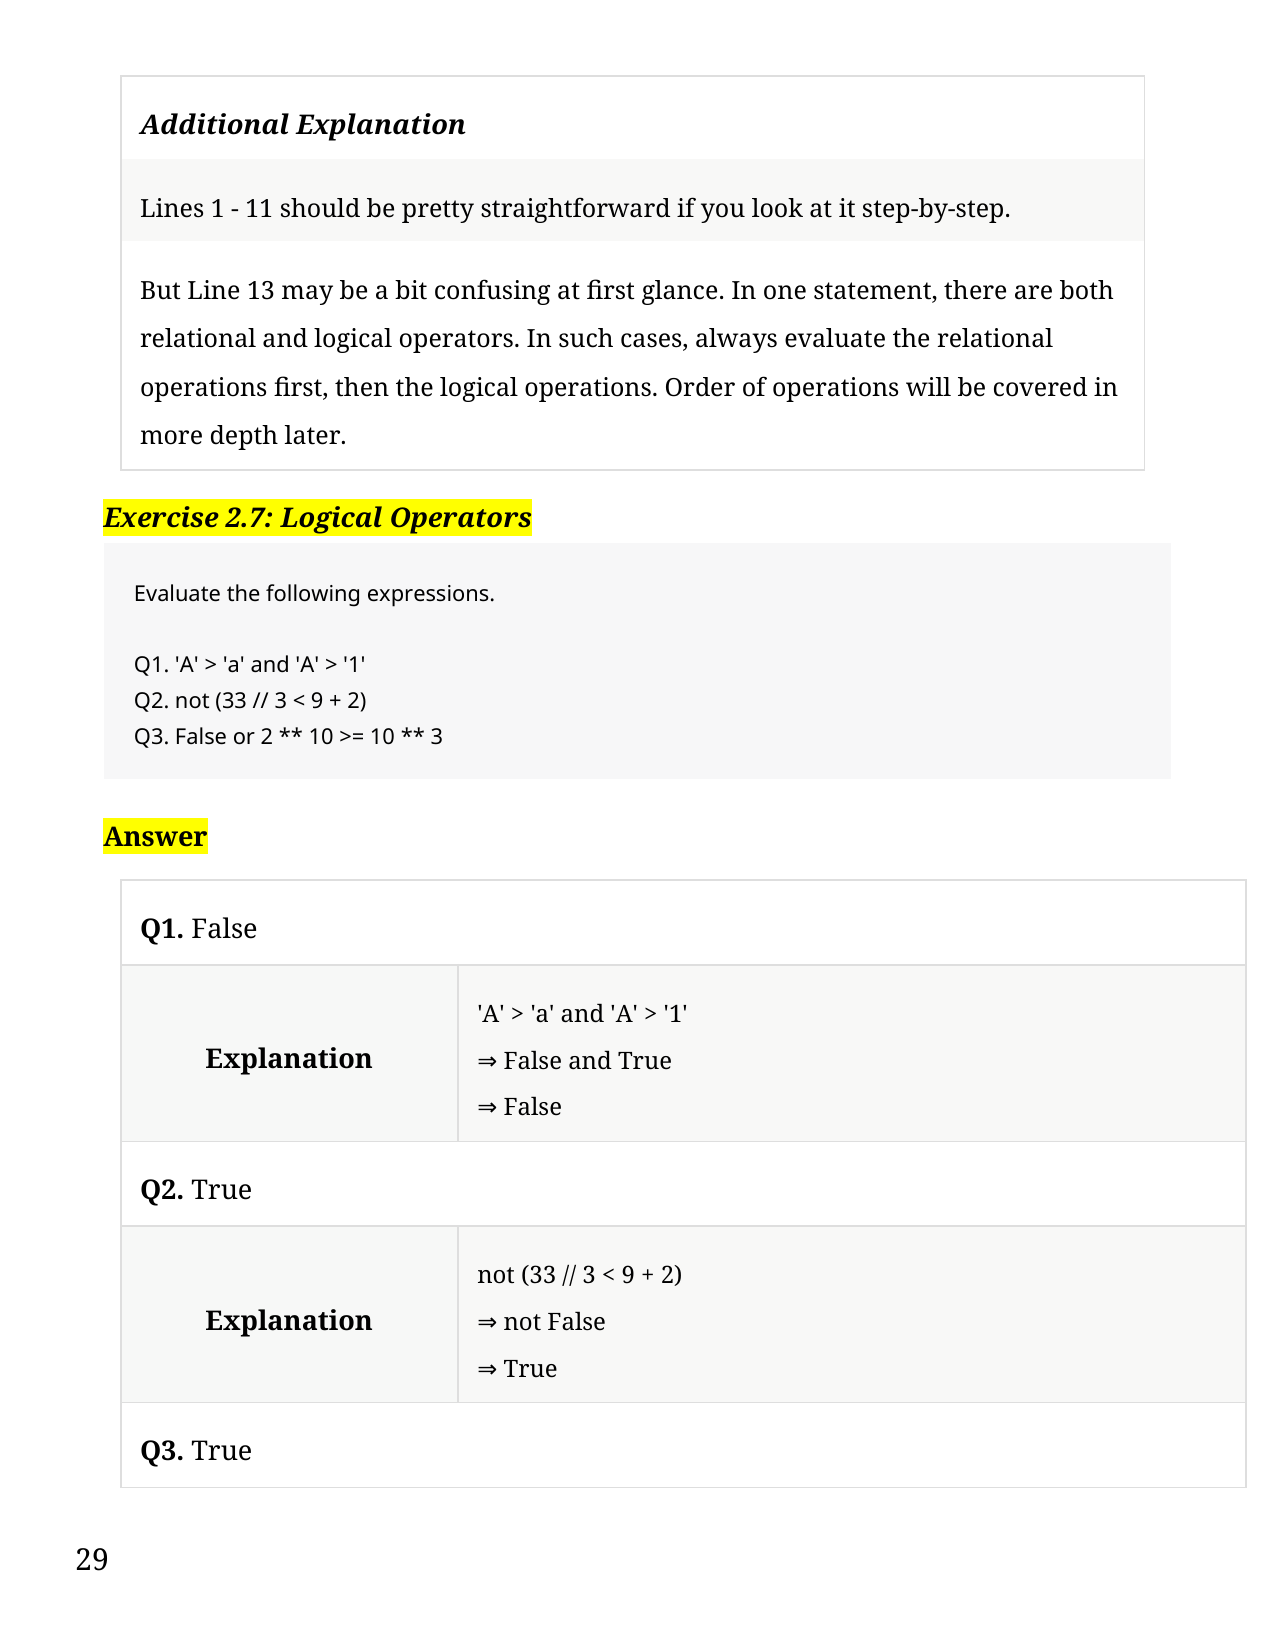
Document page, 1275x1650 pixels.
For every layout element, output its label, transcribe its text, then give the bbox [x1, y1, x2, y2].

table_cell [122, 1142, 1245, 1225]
list Q2. not (33 // 3 < 9 + 2) [104, 679, 1171, 715]
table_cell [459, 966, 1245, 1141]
text Answer [103, 817, 1200, 854]
list Q1. 'A' > 'a' and 'A' > '1' [104, 643, 1171, 679]
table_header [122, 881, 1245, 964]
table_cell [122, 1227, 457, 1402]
list Evaluate the following expressions. [104, 543, 1171, 608]
title Exercise 2.7: Logical Operators [103, 496, 1172, 536]
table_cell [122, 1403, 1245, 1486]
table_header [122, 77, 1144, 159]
list Q3. False or 2 ** 10 >= 10 ** 3 [104, 715, 1171, 779]
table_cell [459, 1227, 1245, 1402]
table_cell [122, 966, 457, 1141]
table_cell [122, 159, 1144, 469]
